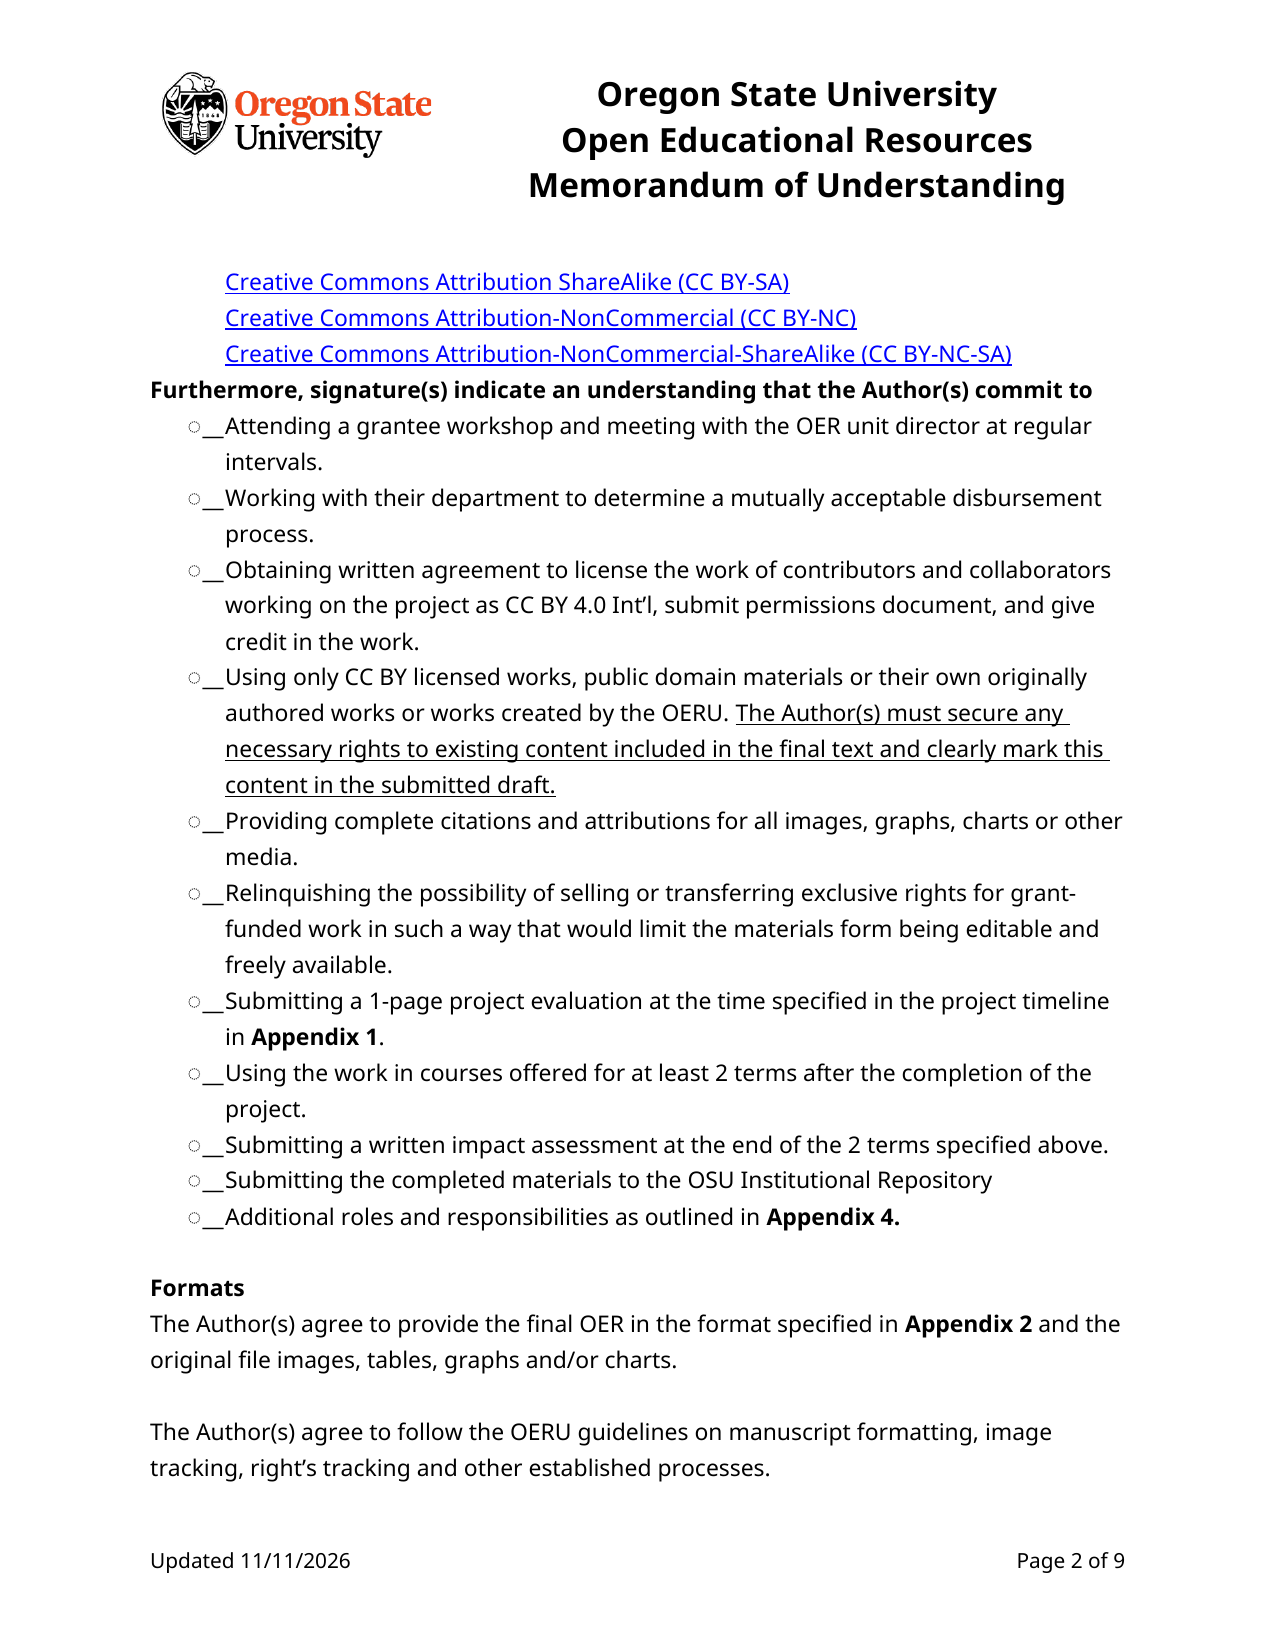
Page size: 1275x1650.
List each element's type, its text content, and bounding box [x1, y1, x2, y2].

text Formats [150, 1272, 1125, 1303]
list Relinquishing the possibility of selling or transferring exclusive rights for grant-funded work in such a way that would limit the materials form being editable and freely available. [187, 877, 1125, 980]
list Submitting a written impact assessment at the end of the 2 terms specified above. [187, 1128, 1125, 1160]
list Providing complete citations and attributions for all images, graphs, charts or other media. [187, 805, 1125, 872]
list Attending a grantee workshop and meeting with the OER unit director at regular intervals. [187, 410, 1125, 477]
picture [161, 71, 432, 158]
text Creative Commons Attribution-NonCommercial (CC BY-NC) [187, 302, 1125, 333]
list Obtaining written agreement to license the work of contributors and collaborators working on the project as CC BY 4.0 Int’l, submit permissions document, and give credit in the work. [187, 553, 1125, 657]
list Using the work in courses offered for at least 2 terms after the completion of the project. [187, 1057, 1125, 1124]
list Working with their department to determine a mutually acceptable disbursement process. [187, 482, 1125, 549]
text The Author(s) agree to provide the final OER in the format specified in Appendix 2 and the original file images, tables, graphs and/or charts. [150, 1308, 1125, 1375]
list Additional roles and responsibilities as outlined in Appendix 4. [187, 1200, 1125, 1232]
list Submitting a 1-page project evaluation at the time specified in the project timeline in Appendix 1. [187, 985, 1125, 1052]
text Furthermore, signature(s) indicate an understanding that the Author(s) commit to [150, 374, 1125, 405]
text Creative Commons Attribution ShareAlike (CC BY-SA) [225, 266, 1125, 297]
text Creative Commons Attribution-NonCommercial-ShareAlike (CC BY-NC-SA) [225, 338, 1125, 369]
text The Author(s) agree to follow the OERU guidelines on manuscript formatting, image tracking, right’s tracking and other established processes. [150, 1416, 1125, 1483]
list Using only CC BY licensed works, public domain materials or their own originally authored works or works created by the OERU. The Author(s) must secure any necessary rights to existing content included in the final text and clearly mark this content in the submitted draft. [187, 661, 1125, 800]
list Submitting the completed materials to the OSU Institutional Repository [187, 1164, 1125, 1196]
